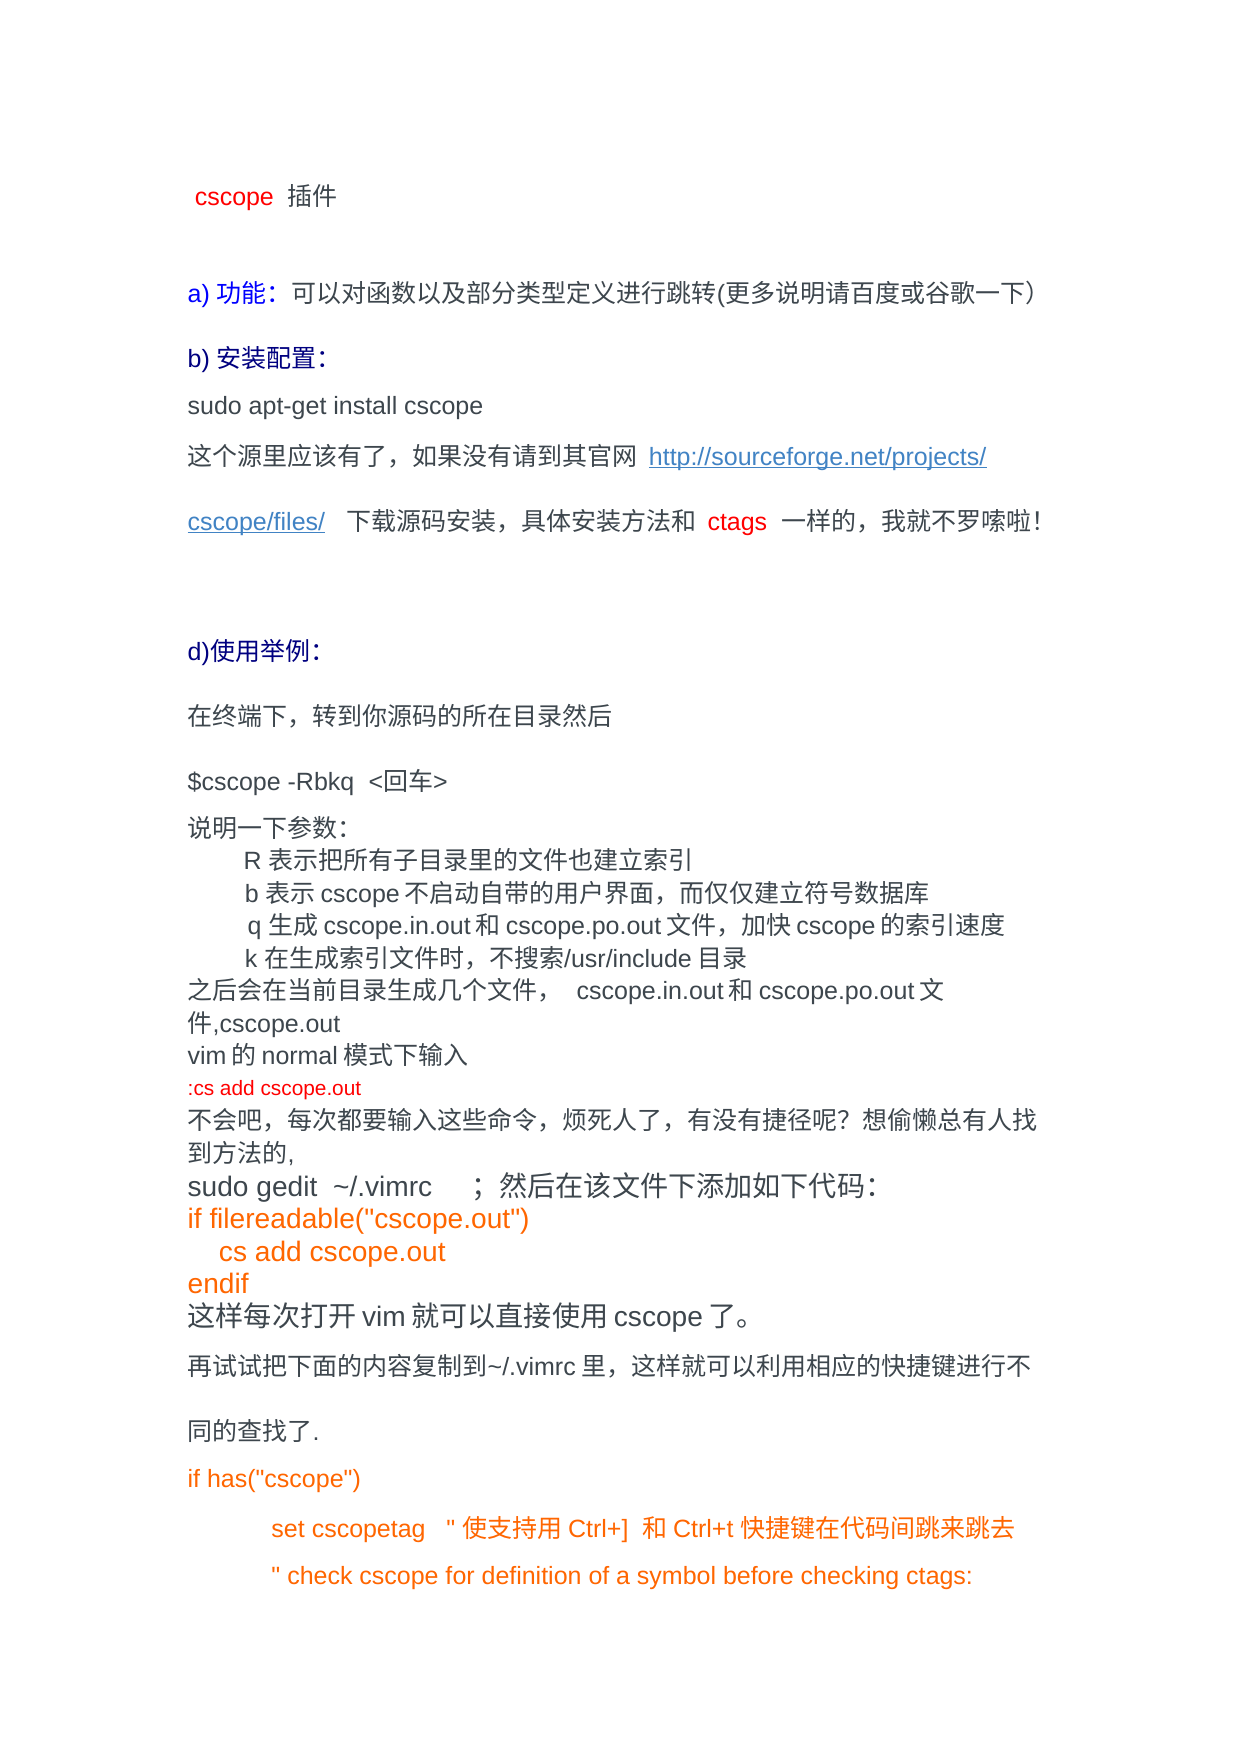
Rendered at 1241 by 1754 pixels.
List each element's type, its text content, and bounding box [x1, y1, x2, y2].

text k 在生成索引文件时，不搜索/usr/include目录 [187, 942, 1053, 974]
text sudo gedit ~/.vimrc ；然后在该文件下添加如下代码： if filereadable("cscope.out") cs add cscope.out endif 这样每次打开vim就可以直接使用cscope了。 [187, 1169, 1053, 1332]
text vim的normal模式下输入 [187, 1039, 1053, 1072]
text if has("cscope") [187, 1462, 1053, 1494]
text 之后会在当前目录生成几个文件， cscope.in.out和cscope.po.out文件,cscope.out [187, 974, 1053, 1039]
text d)使用举例： [187, 617, 1053, 682]
text R 表示把所有子目录里的文件也建立索引 [187, 844, 1053, 877]
text cscope 插件 [187, 162, 1053, 227]
text b) 安装配置： [187, 324, 1053, 389]
text 这个源里应该有了，如果没有请到其官网 http://sourceforge.net/projects/cscope/files/ 下载源码安装，具体安装方法和 ctags 一样的，我就不罗嗦啦！ [187, 422, 1053, 552]
text 说明一下参数： [187, 812, 1053, 844]
text $cscope -Rbkq <回车> [187, 747, 1053, 812]
text q 生成cscope.in.out和cscope.po.out文件，加快cscope的索引速度 [187, 909, 1053, 942]
text 再试试把下面的内容复制到~/.vimrc里，这样就可以利用相应的快捷键进行不同的查找了. [187, 1332, 1053, 1462]
text 不会吧，每次都要输入这些命令，烦死人了，有没有捷径呢？想偷懒总有人找到方法的, [187, 1104, 1053, 1169]
text sudo apt-get install cscope [187, 389, 1053, 422]
text 在终端下，转到你源码的所在目录然后 [187, 682, 1053, 747]
text a) 功能：可以对函数以及部分类型定义进行跳转(更多说明请百度或谷歌一下） [187, 259, 1053, 324]
text " check cscope for definition of a symbol before checking ctags: [187, 1559, 1053, 1592]
text set cscopetag " 使支持用 Ctrl+] 和 Ctrl+t 快捷键在代码间跳来跳去 [187, 1494, 1053, 1559]
text :cs add cscope.out [187, 1072, 1053, 1104]
text b 表示cscope不启动自带的用户界面，而仅仅建立符号数据库 [187, 877, 1053, 909]
